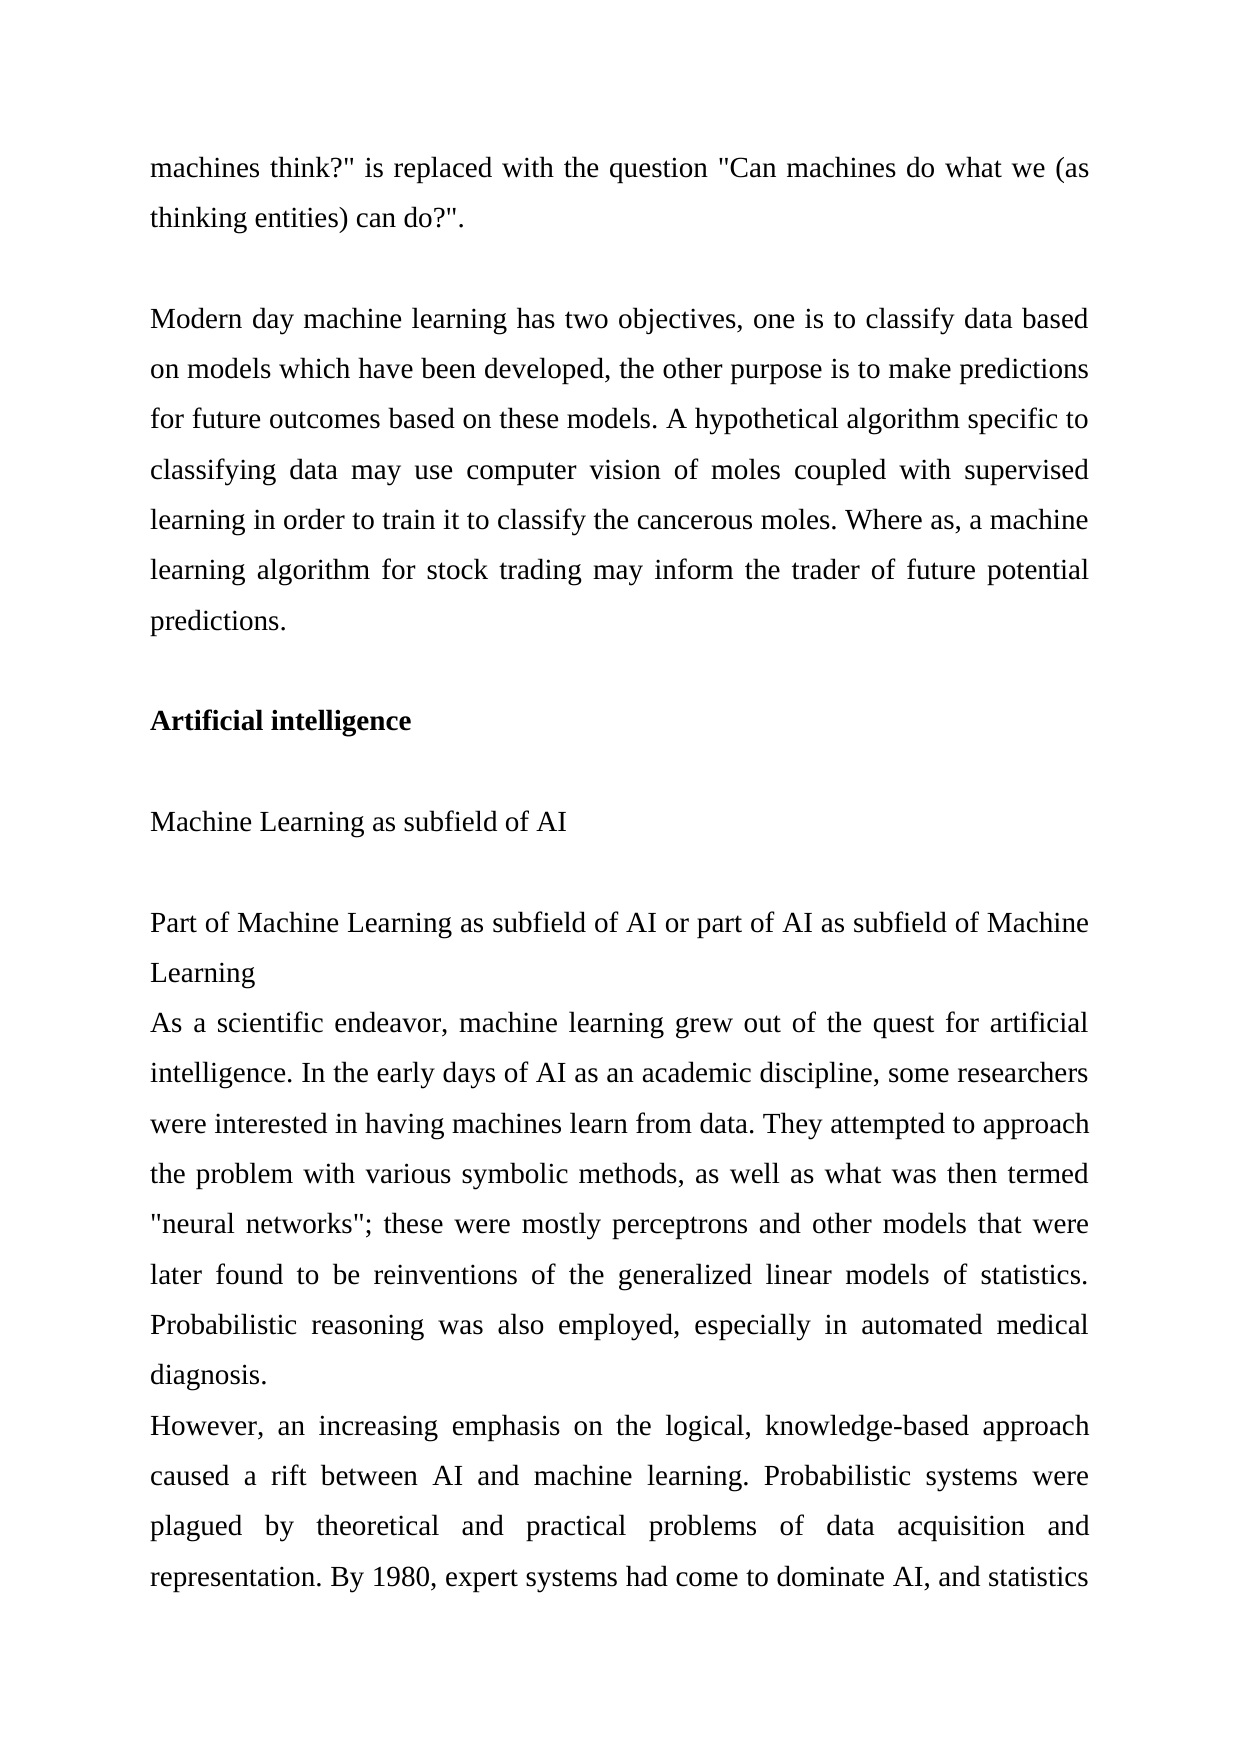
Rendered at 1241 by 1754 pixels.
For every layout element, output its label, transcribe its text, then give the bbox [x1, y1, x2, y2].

text Artificial intelligence [150, 703, 1090, 737]
text As a scientific endeavor, machine learning grew out of the quest for artificial intelligence. In the early days of AI as an academic discipline, some researchers were interested in having machines learn from data. They attempted to approach the problem with various symbolic methods, as well as what was then termed "neural networks"; these were mostly perceptrons and other models that were later found to be reinventions of the generalized linear models of statistics. Probabilistic reasoning was also employed, especially in automated medical diagnosis. [150, 1005, 1090, 1391]
text Machine Learning as subfield of AI [150, 804, 1090, 838]
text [150, 1408, 1090, 1592]
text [150, 150, 1090, 234]
text Modern day machine learning has two objectives, one is to classify data based on models which have been developed, the other purpose is to make predictions for future outcomes based on these models. A hypothetical algorithm specific to classifying data may use computer vision of moles coupled with supervised learning in order to train it to classify the cancerous moles. Where as, a machine learning algorithm for stock trading may inform the trader of future potential predictions. [150, 301, 1090, 636]
text Part of Machine Learning as subfield of AI or part of AI as subfield of Machine Learning [150, 905, 1090, 988]
